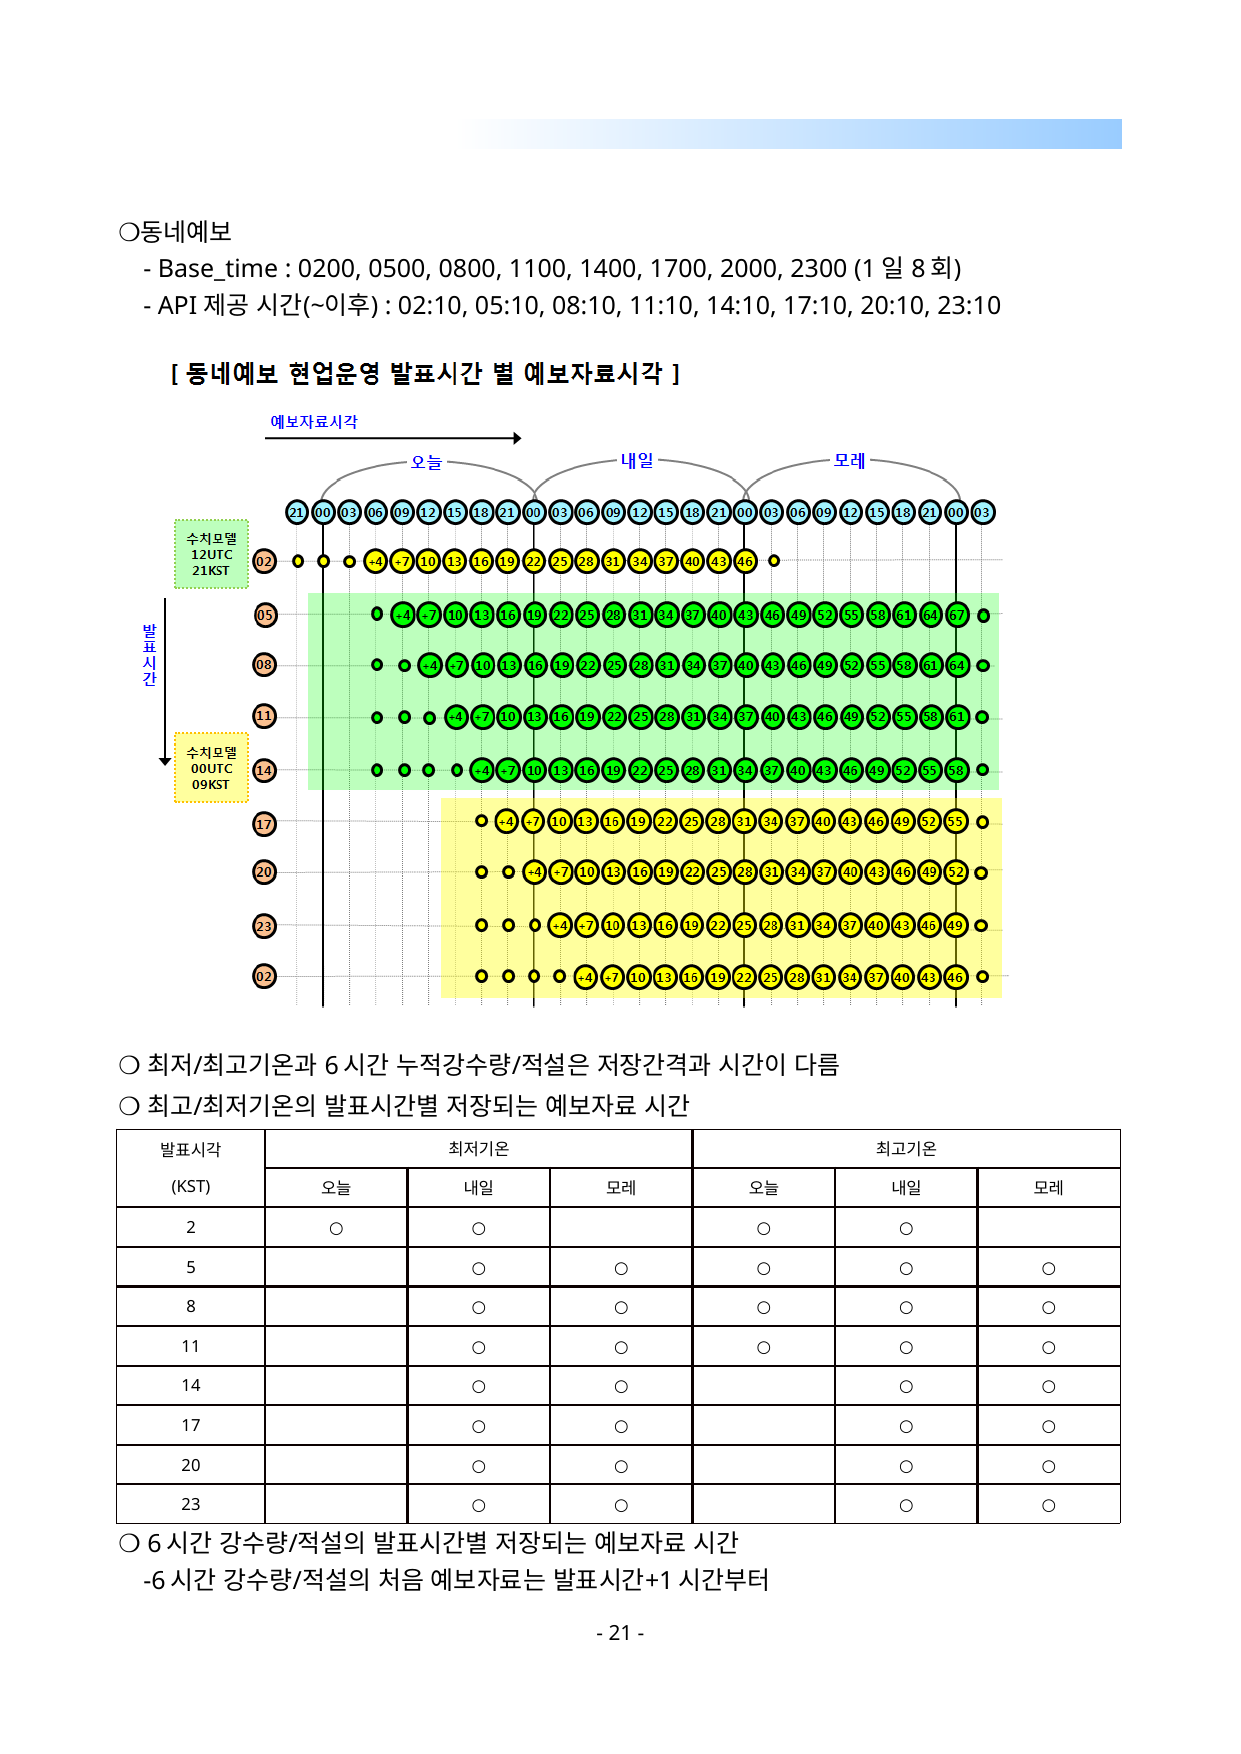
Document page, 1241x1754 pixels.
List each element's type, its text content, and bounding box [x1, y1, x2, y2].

text - Base_time : 0200, 0500, 0800, 1100, 1400, 1700, 2000, 2300 (1일 8회) [118, 249, 1122, 285]
text ❍ 최저/최고기온과 6시간 누적강수량/적설은 저장간격과 시간이 다름 [118, 1045, 1122, 1081]
text -6시간 강수량/적설의 처음 예보자료는 발표시간+1시간부터 [118, 1561, 1122, 1597]
text ❍동네예보 [118, 213, 1122, 249]
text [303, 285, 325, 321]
picture [138, 350, 1010, 1008]
text ❍ 6시간 강수량/적설의 발표시간별 저장되는 예보자료 시간 [118, 1523, 1122, 1561]
text ❍ 최고/최저기온의 발표시간별 저장되는 예보자료 시간 [118, 1087, 1122, 1123]
text - API 제공 시간(~이후) : 02:10, 05:10, 08:10, 11:10, 14:10, 17:10, 20:10, 23:10 [371, 285, 1122, 321]
